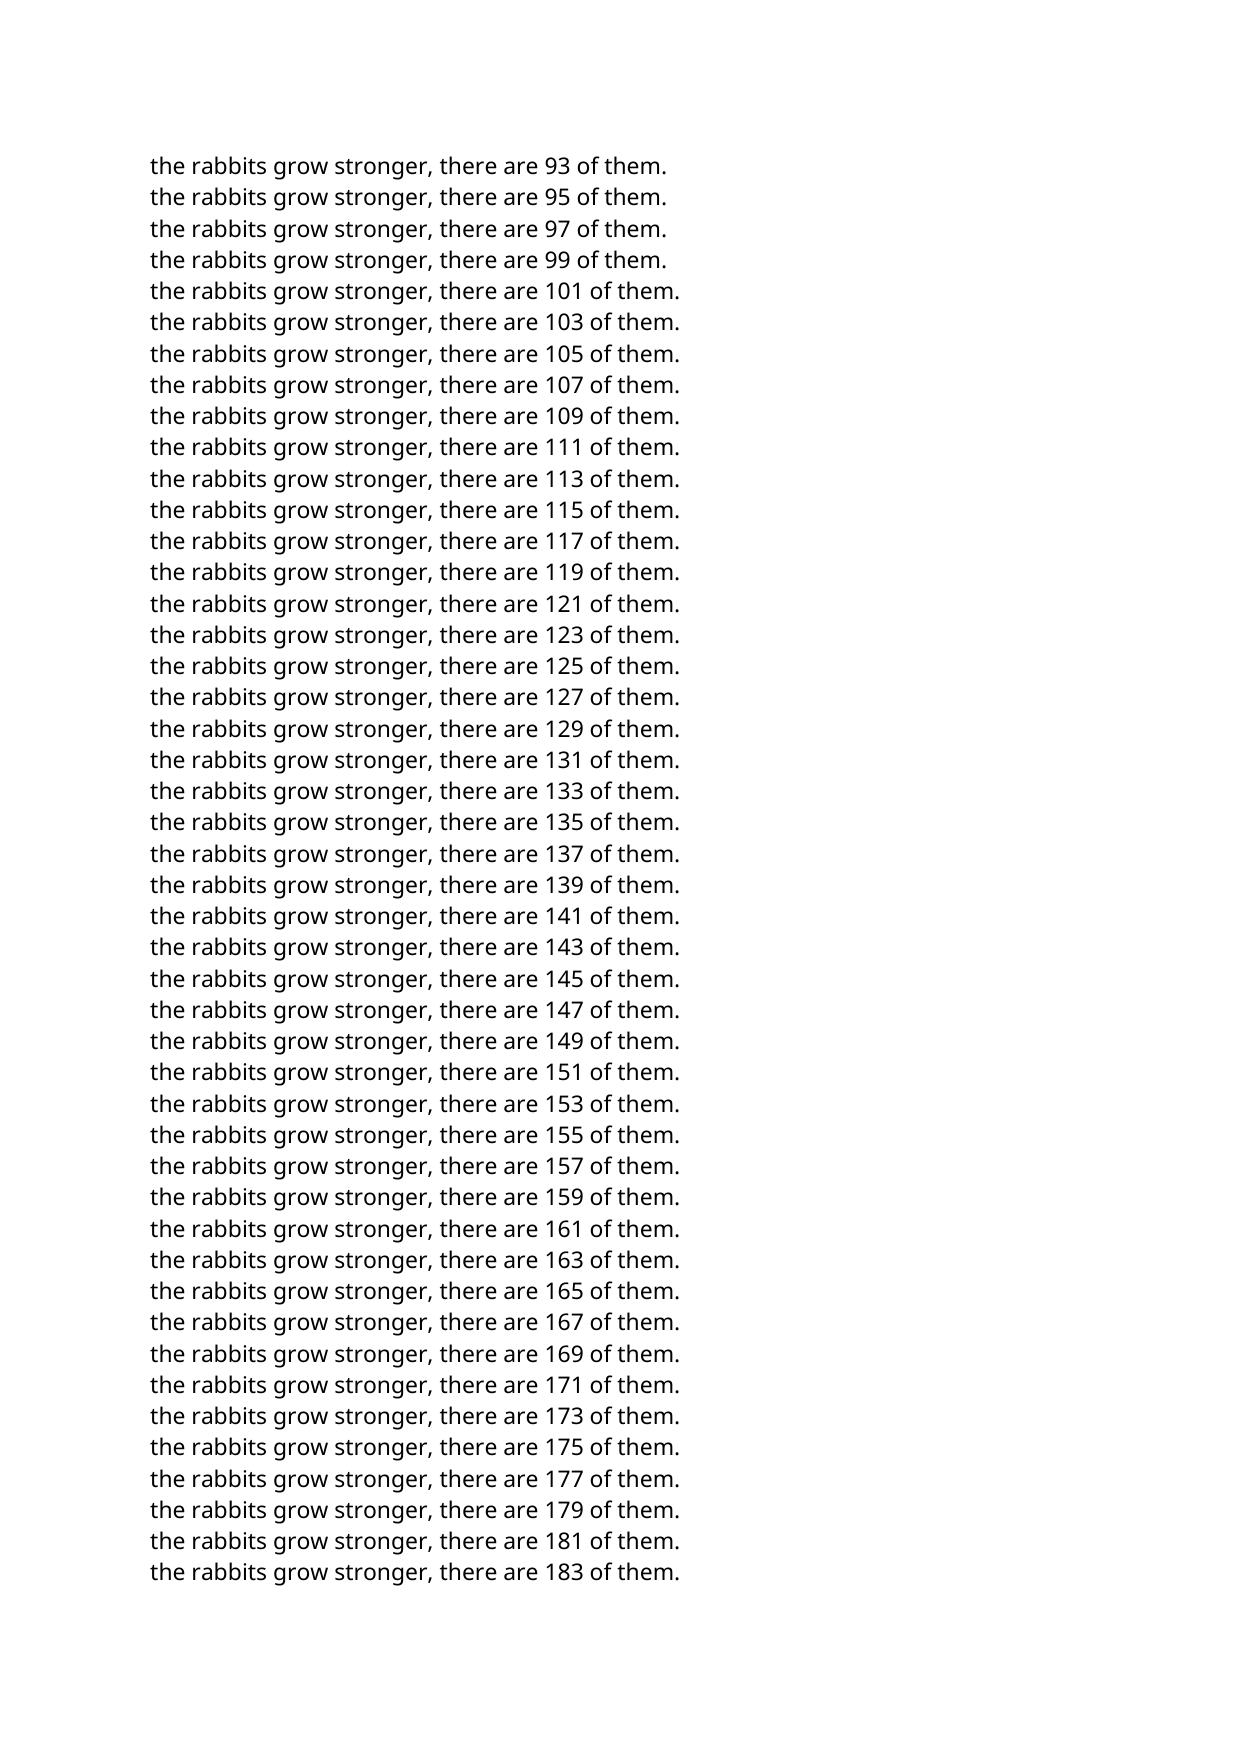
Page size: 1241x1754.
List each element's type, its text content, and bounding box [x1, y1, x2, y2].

text the rabbits grow stronger, there are 123 of them. [150, 619, 1090, 650]
text the rabbits grow stronger, there are 183 of them. [150, 1556, 1090, 1587]
text the rabbits grow stronger, there are 101 of them. [150, 275, 1090, 306]
text the rabbits grow stronger, there are 167 of them. [150, 1306, 1090, 1337]
text the rabbits grow stronger, there are 137 of them. [150, 837, 1090, 869]
text the rabbits grow stronger, there are 169 of them. [150, 1337, 1090, 1369]
text the rabbits grow stronger, there are 119 of them. [150, 556, 1090, 587]
text the rabbits grow stronger, there are 111 of them. [150, 431, 1090, 462]
text the rabbits grow stronger, there are 181 of them. [150, 1525, 1090, 1556]
text the rabbits grow stronger, there are 95 of them. [150, 181, 1090, 212]
text the rabbits grow stronger, there are 99 of them. [150, 244, 1090, 275]
text the rabbits grow stronger, there are 147 of them. [150, 994, 1090, 1025]
text the rabbits grow stronger, there are 159 of them. [150, 1181, 1090, 1212]
text the rabbits grow stronger, there are 145 of them. [150, 962, 1090, 994]
text the rabbits grow stronger, there are 139 of them. [150, 869, 1090, 900]
text the rabbits grow stronger, there are 129 of them. [150, 712, 1090, 744]
text the rabbits grow stronger, there are 163 of them. [150, 1244, 1090, 1275]
text the rabbits grow stronger, there are 179 of them. [150, 1494, 1090, 1525]
text the rabbits grow stronger, there are 161 of them. [150, 1212, 1090, 1244]
text the rabbits grow stronger, there are 131 of them. [150, 744, 1090, 775]
text the rabbits grow stronger, there are 175 of them. [150, 1431, 1090, 1462]
text the rabbits grow stronger, there are 135 of them. [150, 806, 1090, 837]
text the rabbits grow stronger, there are 107 of them. [150, 369, 1090, 400]
text the rabbits grow stronger, there are 133 of them. [150, 775, 1090, 806]
text the rabbits grow stronger, there are 97 of them. [150, 212, 1090, 244]
text the rabbits grow stronger, there are 153 of them. [150, 1087, 1090, 1119]
text the rabbits grow stronger, there are 171 of them. [150, 1369, 1090, 1400]
text the rabbits grow stronger, there are 143 of them. [150, 931, 1090, 962]
text the rabbits grow stronger, there are 151 of them. [150, 1056, 1090, 1087]
text the rabbits grow stronger, there are 157 of them. [150, 1150, 1090, 1181]
text the rabbits grow stronger, there are 127 of them. [150, 681, 1090, 712]
text the rabbits grow stronger, there are 125 of them. [150, 650, 1090, 681]
text the rabbits grow stronger, there are 155 of them. [150, 1119, 1090, 1150]
text the rabbits grow stronger, there are 93 of them. [150, 150, 1090, 181]
text the rabbits grow stronger, there are 141 of them. [150, 900, 1090, 931]
text the rabbits grow stronger, there are 117 of them. [150, 525, 1090, 556]
text the rabbits grow stronger, there are 177 of them. [150, 1462, 1090, 1494]
text the rabbits grow stronger, there are 105 of them. [150, 337, 1090, 369]
text the rabbits grow stronger, there are 115 of them. [150, 494, 1090, 525]
text the rabbits grow stronger, there are 149 of them. [150, 1025, 1090, 1056]
text the rabbits grow stronger, there are 165 of them. [150, 1275, 1090, 1306]
text the rabbits grow stronger, there are 113 of them. [150, 462, 1090, 494]
text the rabbits grow stronger, there are 121 of them. [150, 587, 1090, 619]
text the rabbits grow stronger, there are 103 of them. [150, 306, 1090, 337]
text the rabbits grow stronger, there are 109 of them. [150, 400, 1090, 431]
text the rabbits grow stronger, there are 173 of them. [150, 1400, 1090, 1431]
